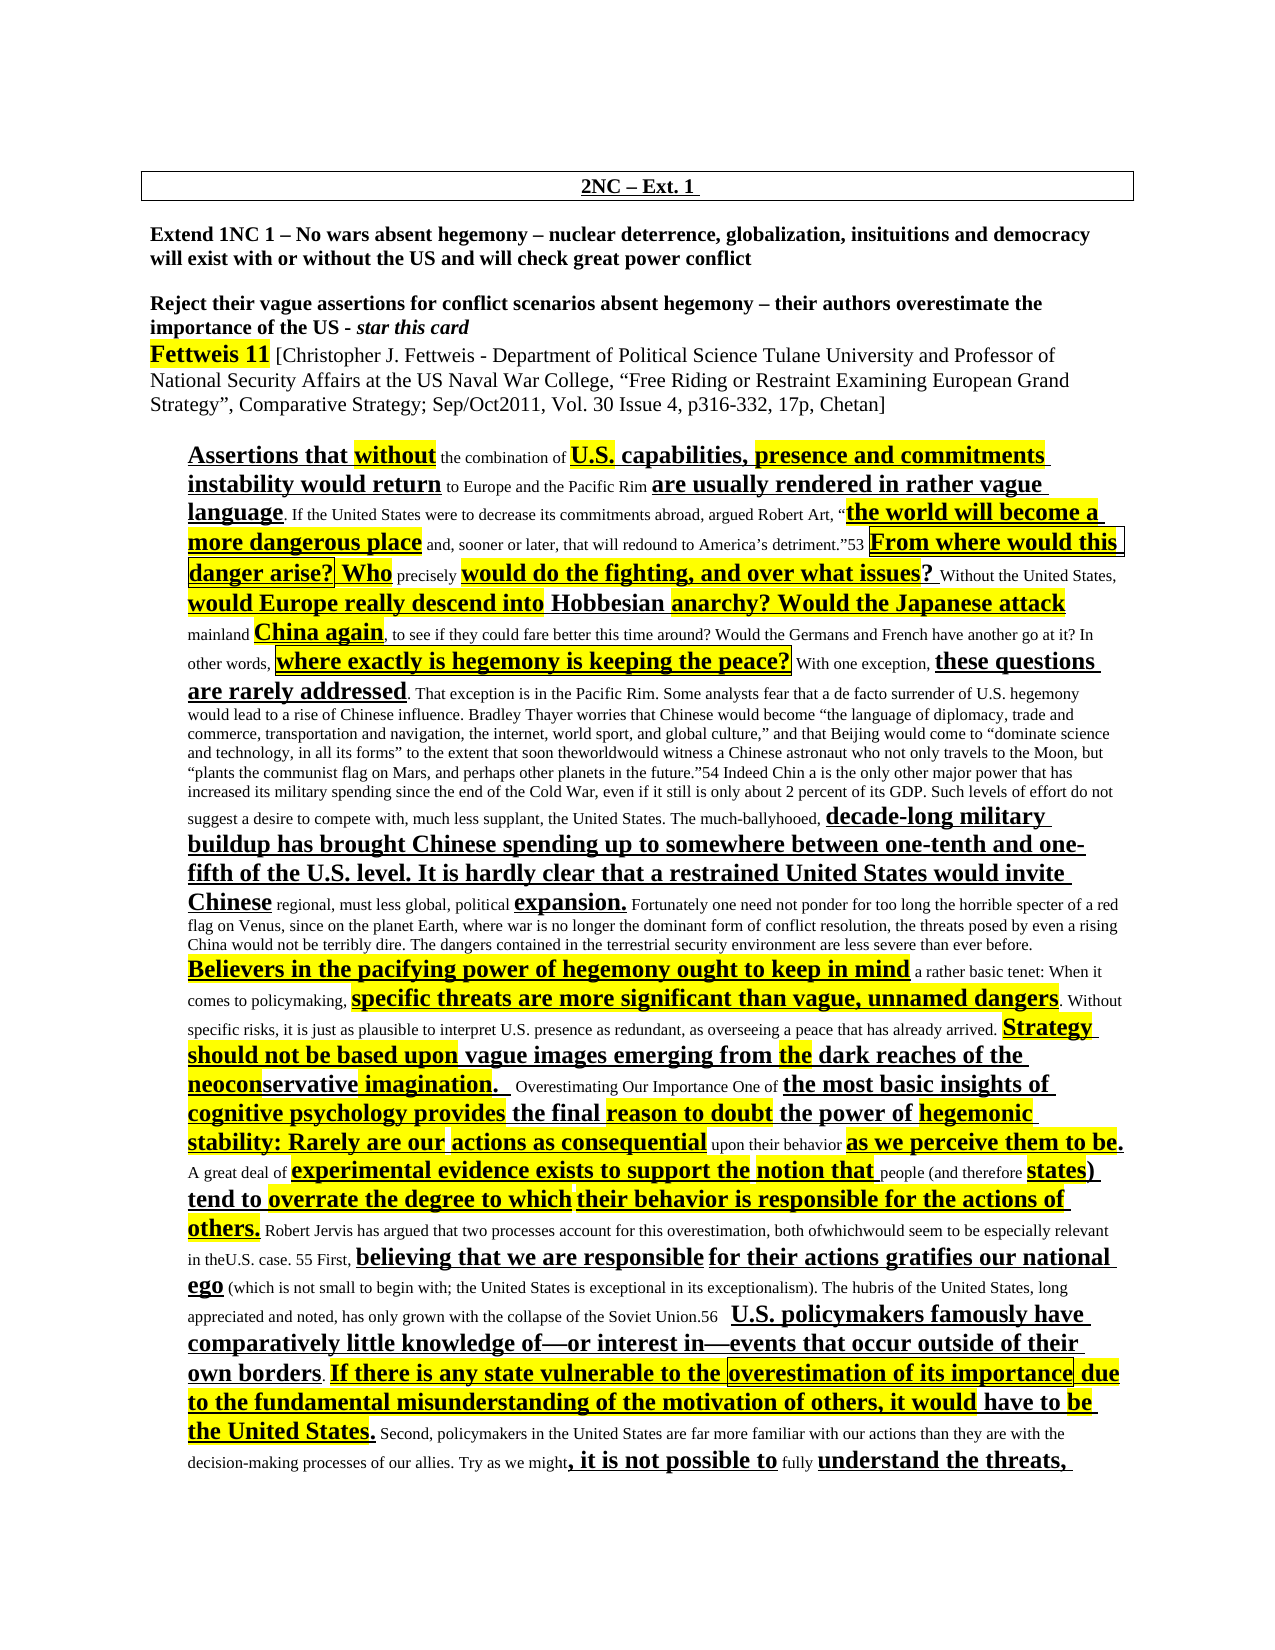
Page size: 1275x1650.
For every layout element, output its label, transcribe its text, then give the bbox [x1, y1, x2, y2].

text Fettweis 11 [Christopher J. Fettweis - Department of Political Science Tulane University and Professor of National Security Affairs at the US Naval War College, “Free Riding or Restraint Examining European Grand Strategy”, Comparative Strategy; Sep/Oct2011, Vol. 30 Issue 4, p316-332, 17p, Chetan] [150, 339, 1125, 416]
subtitle Extend 1NC 1 – No wars absent hegemony – nuclear deterrence, globalization, insituitions and democracy will exist with or without the US and will check great power conflict [150, 222, 1125, 270]
subtitle Reject their vague assertions for conflict scenarios absent hegemony – their authors overestimate the importance of the US - star this card [150, 291, 1125, 339]
subtitle 2NC – Ext. 1 [142, 172, 1133, 200]
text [187, 440, 1125, 1474]
